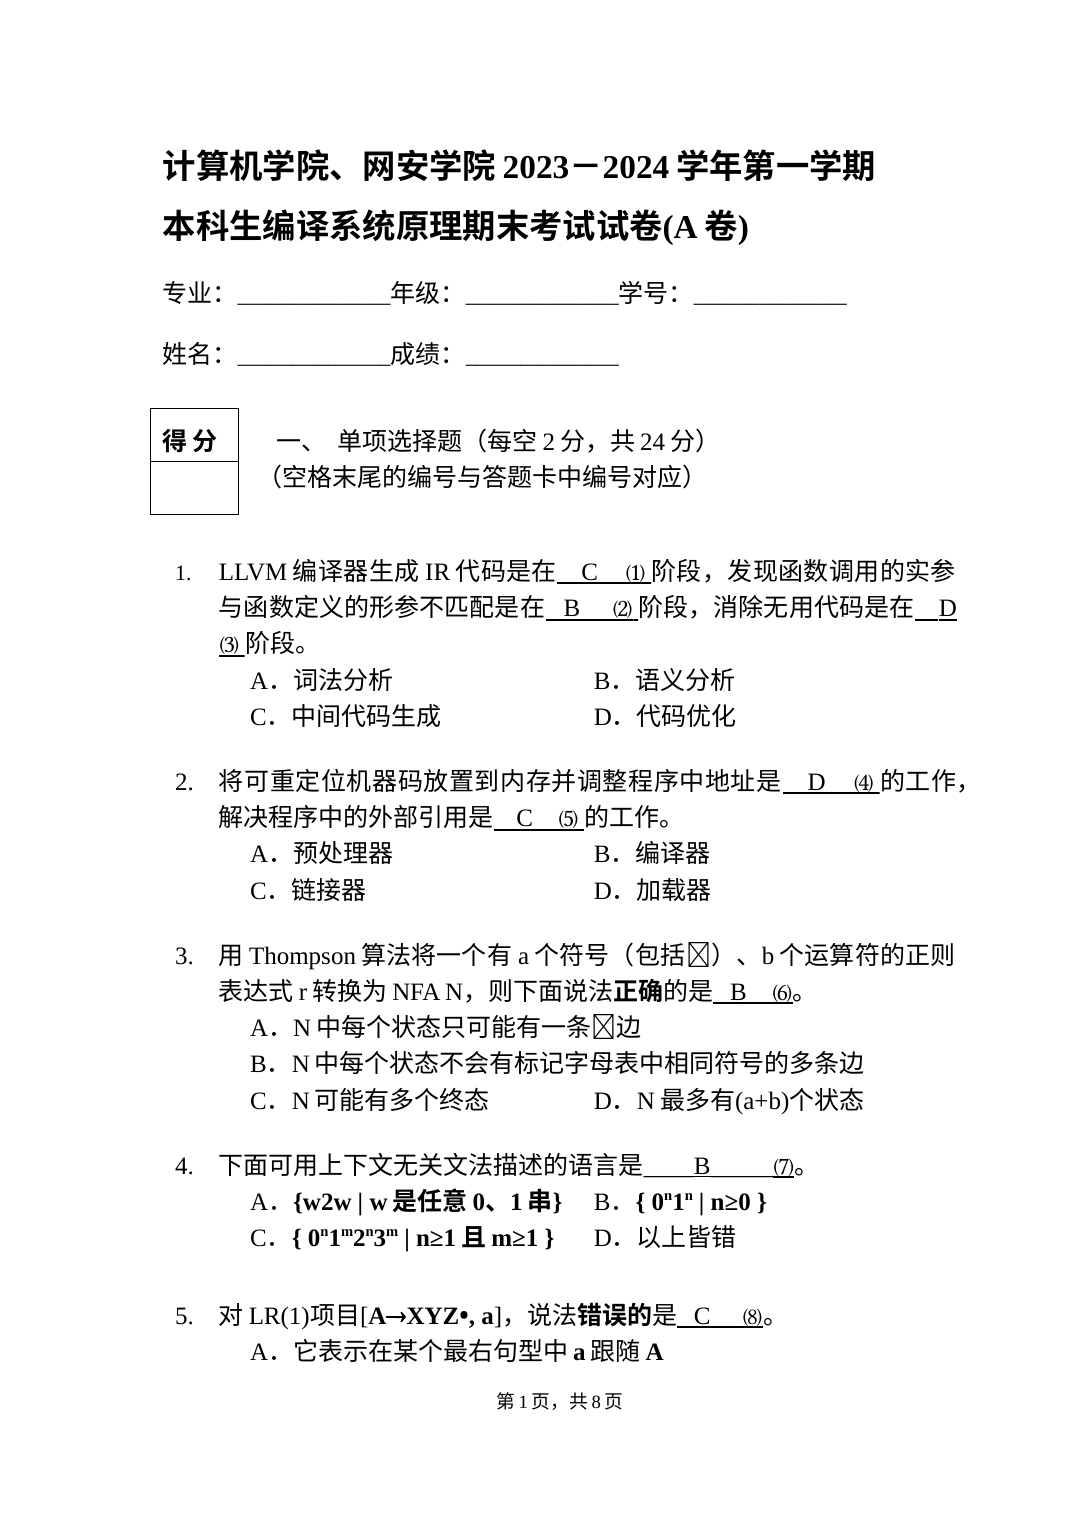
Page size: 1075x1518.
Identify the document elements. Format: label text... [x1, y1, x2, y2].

text C．链接器 D．加载器 [250, 870, 957, 906]
text 姓名：______________成绩：______________ [162, 335, 957, 371]
subtitle 计算机学院、网安学院2023－2024学年第一学期 [162, 139, 957, 188]
list 将可重定位机器码放置到内存并调整程序中地址是 D ⑷的工作，解决程序中的外部引用是 C ⑸的工作。 [175, 761, 957, 834]
text 专业：______________年级：______________学号：______________ [162, 273, 957, 310]
text （空格末尾的编号与答题卡中编号对应） [239, 458, 957, 494]
text C．N可能有多个终态 D．N最多有(a+b)个状态 [250, 1080, 957, 1116]
list LLVM编译器生成IR代码是在 C ⑴阶段，发现函数调用的实参与函数定义的形参不匹配是在 B ⑵阶段，消除无用代码是在 D ⑶阶段。 [175, 551, 957, 660]
text A．N中每个状态只可能有一条边 [250, 1008, 957, 1044]
table_cell [151, 462, 238, 514]
text C．中间代码生成 D．代码优化 [250, 696, 957, 733]
text A．它表示在某个最右句型中a跟随A [250, 1331, 957, 1368]
text B．N中每个状态不会有标记字母表中相同符号的多条边 [250, 1044, 957, 1080]
subtitle 本科生编译系统原理期末考试试卷(A卷) [162, 200, 957, 248]
text C．{ 0n1m2n3m | n≥1且m≥1 } D．以上皆错 [250, 1218, 957, 1254]
text A．{w2w | w是任意0、1串} B．{ 0n1n | n≥0 } [250, 1181, 957, 1218]
list 下面可用上下文无关文法描述的语言是____B_____⑺。 [175, 1145, 957, 1181]
list 对LR(1)项目[AXYZ•, a]，说法错误的是 C ⑻。 [175, 1295, 957, 1331]
text A．预处理器 B．编译器 [250, 834, 957, 870]
list 用Thompson算法将一个有a个符号（包括）、b个运算符的正则表达式r转换为NFA N，则下面说法正确的是 B ⑹。 [175, 935, 957, 1008]
table_header 得 分 [151, 409, 238, 461]
list 单项选择题（每空2分，共24分） [239, 421, 957, 458]
text A．词法分析 B．语义分析 [250, 660, 957, 696]
